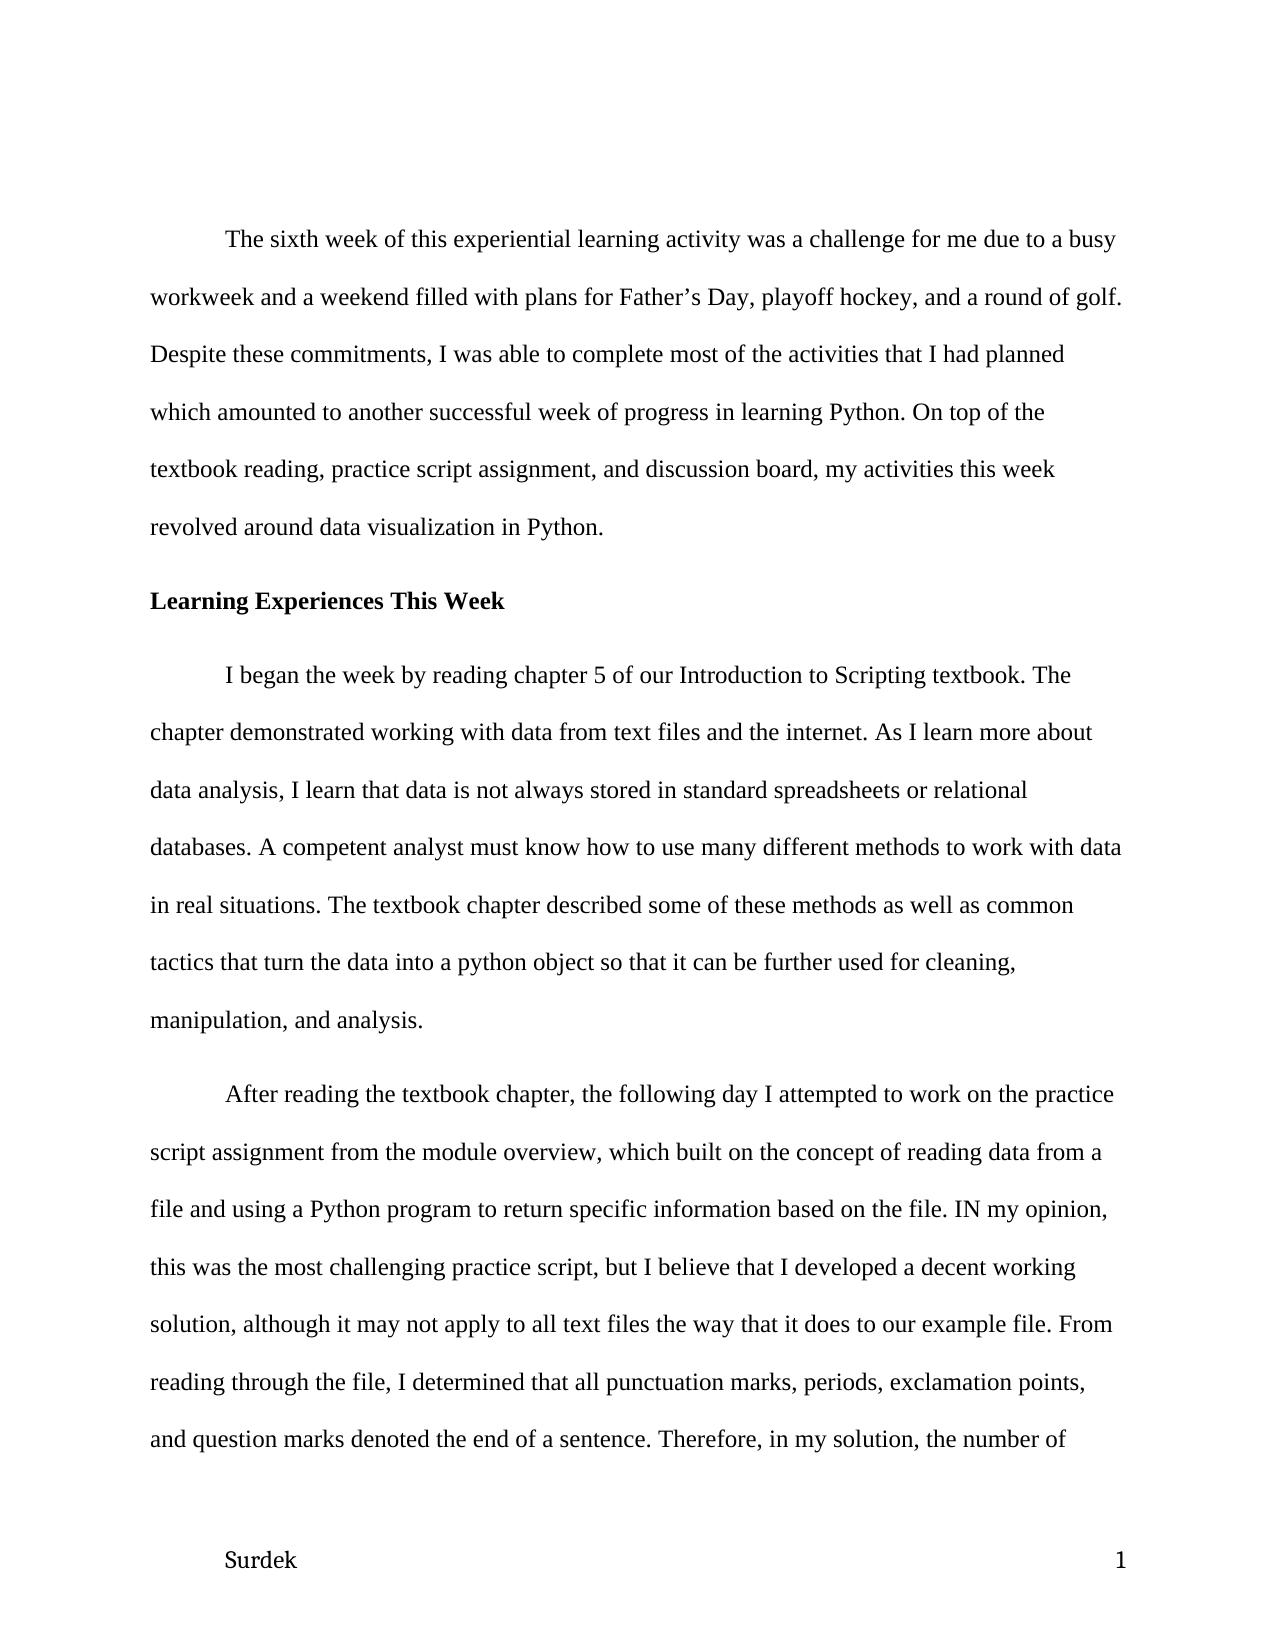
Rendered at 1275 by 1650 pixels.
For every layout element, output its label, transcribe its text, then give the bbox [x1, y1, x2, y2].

text I began the week by reading chapter 5 of our Introduction to Scripting textbook. The chapter demonstrated working with data from text files and the internet. As I learn more about data analysis, I learn that data is not always stored in standard spreadsheets or relational databases. A competent analyst must know how to use many different methods to work with data in real situations. The textbook chapter described some of these methods as well as common tactics that turn the data into a python object so that it can be further used for cleaning, manipulation, and analysis. [150, 660, 1125, 1034]
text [150, 1079, 1125, 1453]
text Learning Experiences This Week [150, 586, 1125, 614]
text The sixth week of this experiential learning activity was a challenge for me due to a busy workweek and a weekend filled with plans for Father’s Day, playoff hockey, and a round of golf. Despite these commitments, I was able to complete most of the activities that I had planned which amounted to another successful week of progress in learning Python. On top of the textbook reading, practice script assignment, and discussion board, my activities this week revolved around data visualization in Python. [150, 224, 1125, 540]
